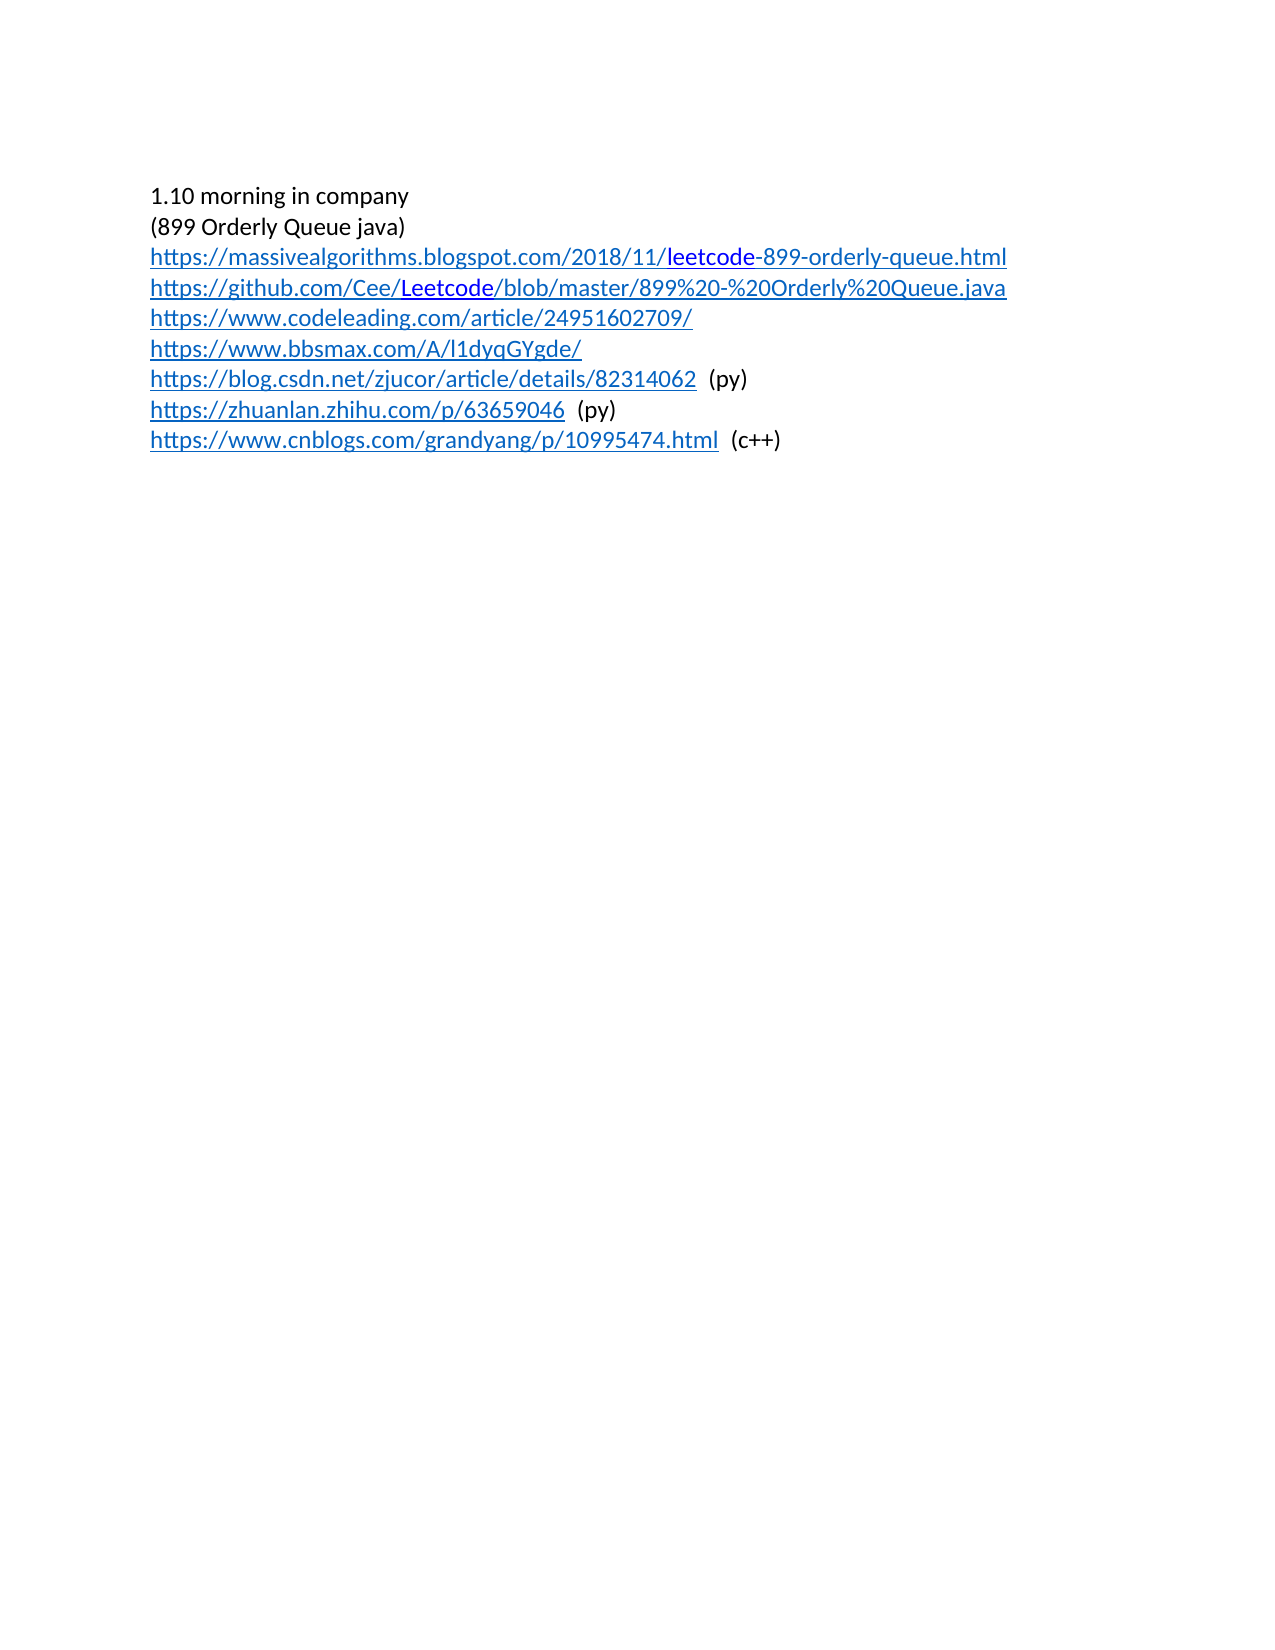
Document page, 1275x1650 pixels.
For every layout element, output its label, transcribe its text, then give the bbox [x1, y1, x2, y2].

text 1.10 morning in company [150, 181, 1125, 211]
text https://www.cnblogs.com/grandyang/p/10995474.html (c++) [150, 425, 1125, 455]
text https://www.codeleading.com/article/24951602709/ [150, 303, 1125, 333]
text https://www.bbsmax.com/A/l1dyqGYgde/ [150, 333, 1125, 364]
text https://github.com/Cee/Leetcode/blob/master/899%20-%20Orderly%20Queue.java [150, 272, 1125, 303]
text https://zhuanlan.zhihu.com/p/63659046 (py) [150, 394, 1125, 425]
text (899 Orderly Queue java) [150, 211, 1125, 242]
text https://massivealgorithms.blogspot.com/2018/11/leetcode-899-orderly-queue.html [150, 242, 1125, 272]
text https://blog.csdn.net/zjucor/article/details/82314062 (py) [150, 364, 1125, 394]
